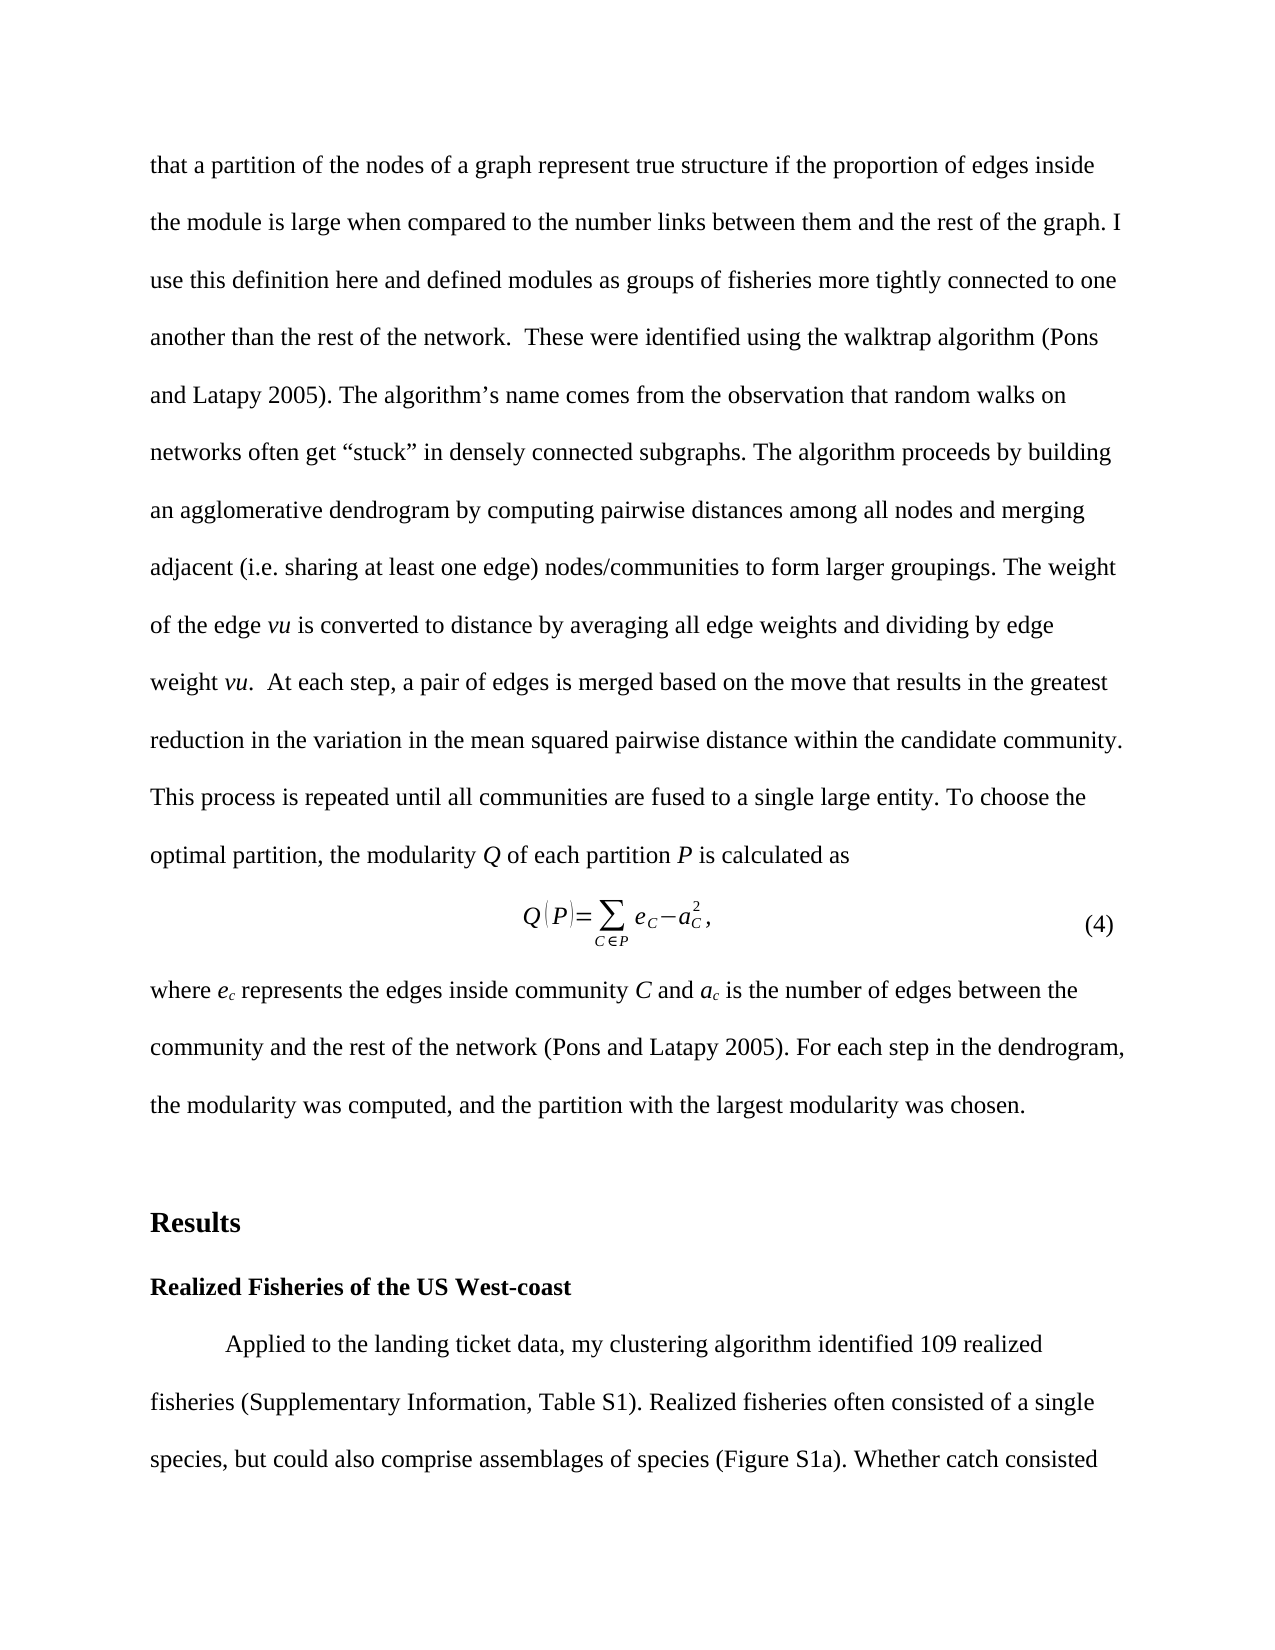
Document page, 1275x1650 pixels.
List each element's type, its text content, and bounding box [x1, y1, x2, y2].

text Results [150, 1205, 1125, 1238]
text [150, 150, 1125, 869]
table_header (4) [1073, 898, 1125, 975]
text Realized Fisheries of the US West-coast [150, 1272, 1125, 1301]
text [150, 1329, 1125, 1473]
table_header [161, 898, 1073, 975]
text where ec represents the edges inside community C and ac is the number of edges between the community and the rest of the network (Pons and Latapy 2005). For each step in the dendrogram, the modularity was computed, and the partition with the largest modularity was chosen. [150, 975, 1125, 1118]
